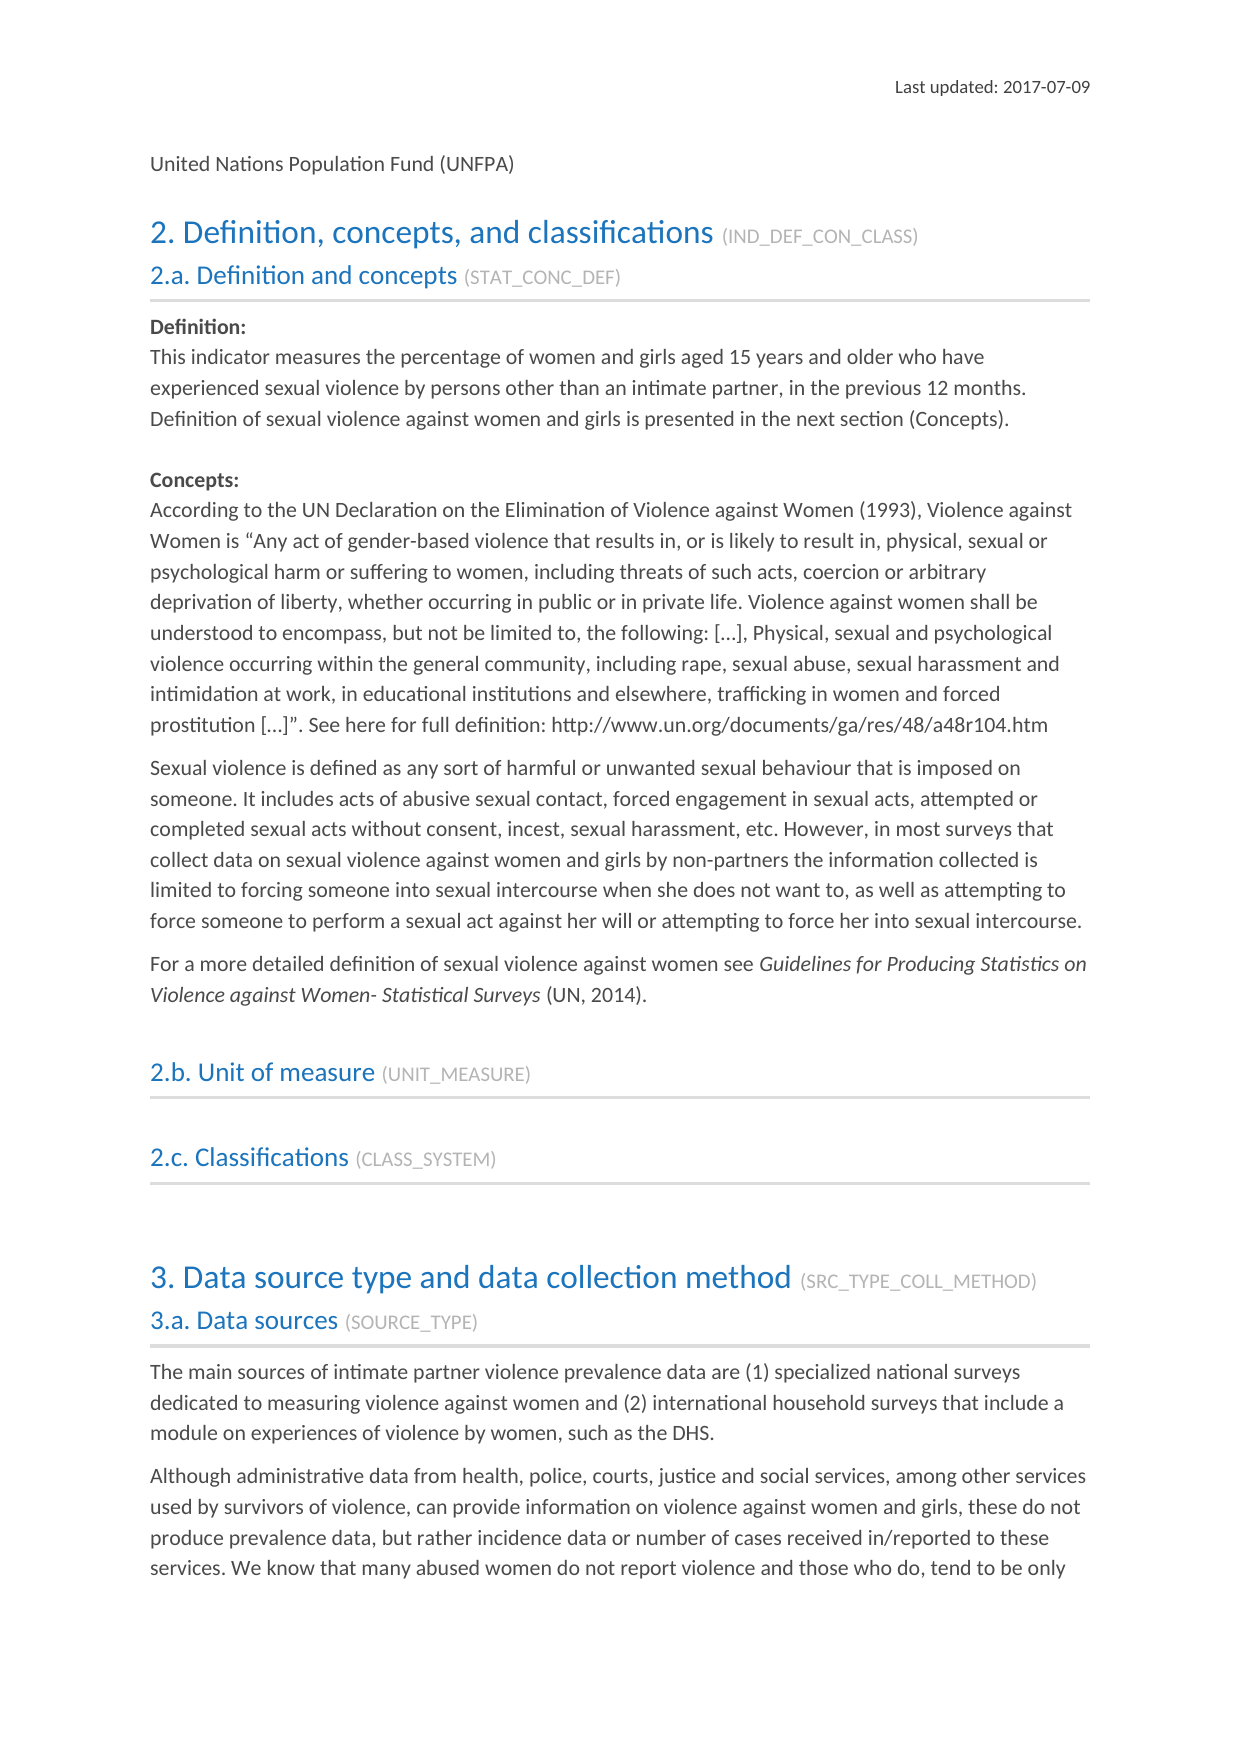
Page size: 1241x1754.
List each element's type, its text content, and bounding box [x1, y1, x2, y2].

text According to the UN Declaration on the Elimination of Violence against Women (1993), Violence against Women is “Any act of gender-based violence that results in, or is likely to result in, physical, sexual or psychological harm or suffering to women, including threats of such acts, coercion or arbitrary deprivation of liberty, whether occurring in public or in private life. Violence against women shall be understood to encompass, but not be limited to, the following: […], Physical, sexual and psychological violence occurring within the general community, including rape, sexual abuse, sexual harassment and intimidation at work, in educational institutions and elsewhere, trafficking in women and forced prostitution […]”. See here for full definition: http://www.un.org/documents/ga/res/48/a48r104.htm [150, 497, 1090, 738]
text 3.a. Data sources (SOURCE_TYPE) [150, 1303, 1090, 1344]
text For a more detailed definition of sexual violence against women see Guidelines for Producing Statistics on Violence against Women- Statistical Surveys (UN, 2014). [150, 950, 1090, 1008]
text 3. Data source type and data collection method (SRC_TYPE_COLL_METHOD) [150, 1256, 1090, 1297]
text Concepts: [150, 466, 1090, 493]
text The main sources of intimate partner violence prevalence data are (1) specialized national surveys dedicated to measuring violence against women and (2) international household surveys that include a module on experiences of violence by women, such as the DHS. [150, 1358, 1090, 1446]
text Definition: [150, 313, 1090, 339]
text 2.b. Unit of measure (UNIT_MEASURE) [150, 1055, 1090, 1096]
text This indicator measures the percentage of women and girls aged 15 years and older who have experienced sexual violence by persons other than an intimate partner, in the previous 12 months. [150, 343, 1090, 401]
text 2. Definition, concepts, and classifications (IND_DEF_CON_CLASS) [150, 211, 1090, 252]
text Definition of sexual violence against women and girls is presented in the next section (Concepts). [150, 405, 1090, 431]
text United Nations Population Fund (UNFPA) [150, 150, 1090, 177]
text 2.c. Classifications (CLASS_SYSTEM) [150, 1140, 1090, 1182]
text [150, 1462, 1090, 1581]
text Sexual violence is defined as any sort of harmful or unwanted sexual behaviour that is imposed on someone. It includes acts of abusive sexual contact, forced engagement in sexual acts, attempted or completed sexual acts without consent, incest, sexual harassment, etc. However, in most surveys that collect data on sexual violence against women and girls by non-partners the information collected is limited to forcing someone into sexual intercourse when she does not want to, as well as attempting to force someone to perform a sexual act against her will or attempting to force her into sexual intercourse. [150, 754, 1090, 934]
text 2.a. Definition and concepts (STAT_CONC_DEF) [150, 258, 1090, 299]
